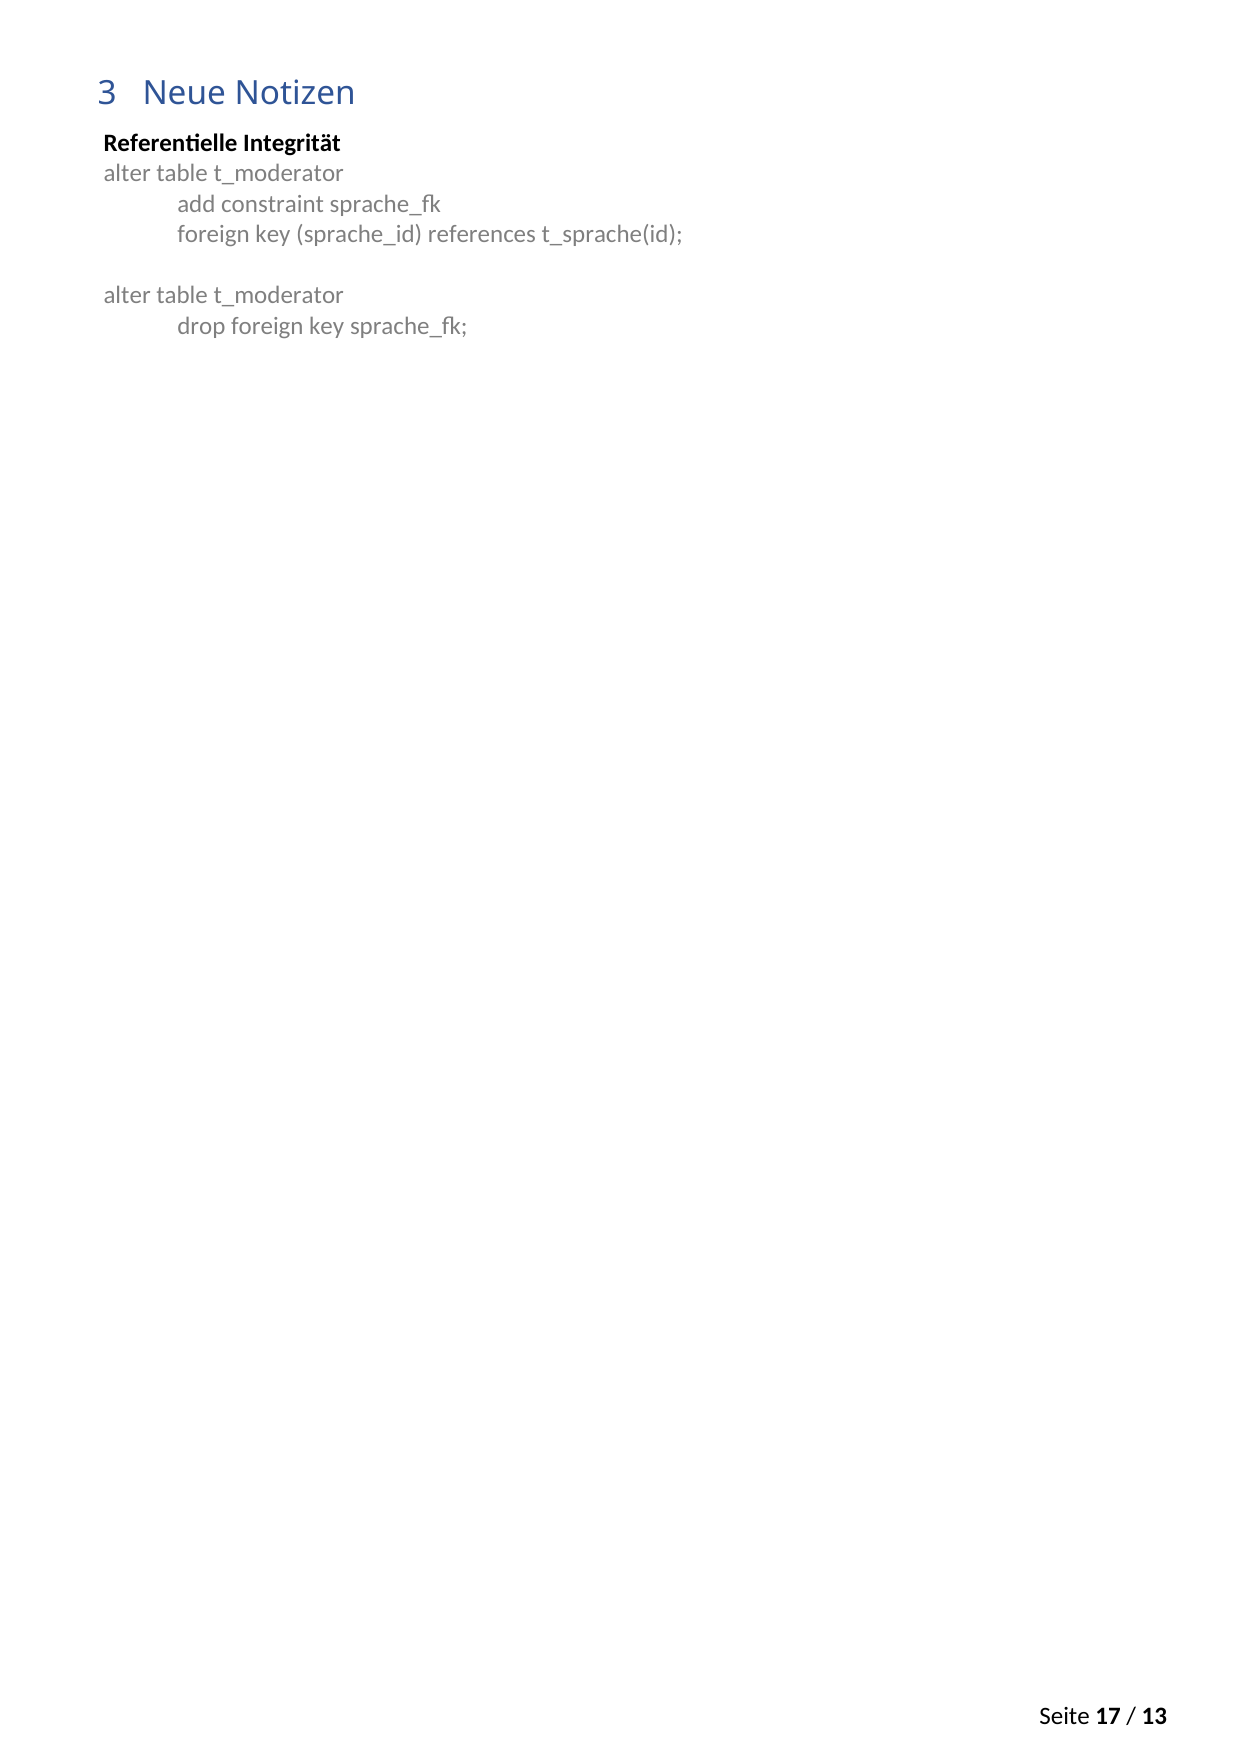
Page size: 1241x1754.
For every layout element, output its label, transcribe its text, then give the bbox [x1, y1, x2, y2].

text drop foreign key sprache_fk; [103, 310, 1167, 341]
subtitle Neue Notizen [97, 69, 1167, 114]
text alter table t_moderator [103, 279, 1167, 310]
text add constraint sprache_fk [103, 188, 1167, 218]
text foreign key (sprache_id) references t_sprache(id); [103, 218, 1167, 249]
text alter table t_moderator [103, 157, 1167, 188]
text Referentielle Integrität [103, 127, 1167, 157]
